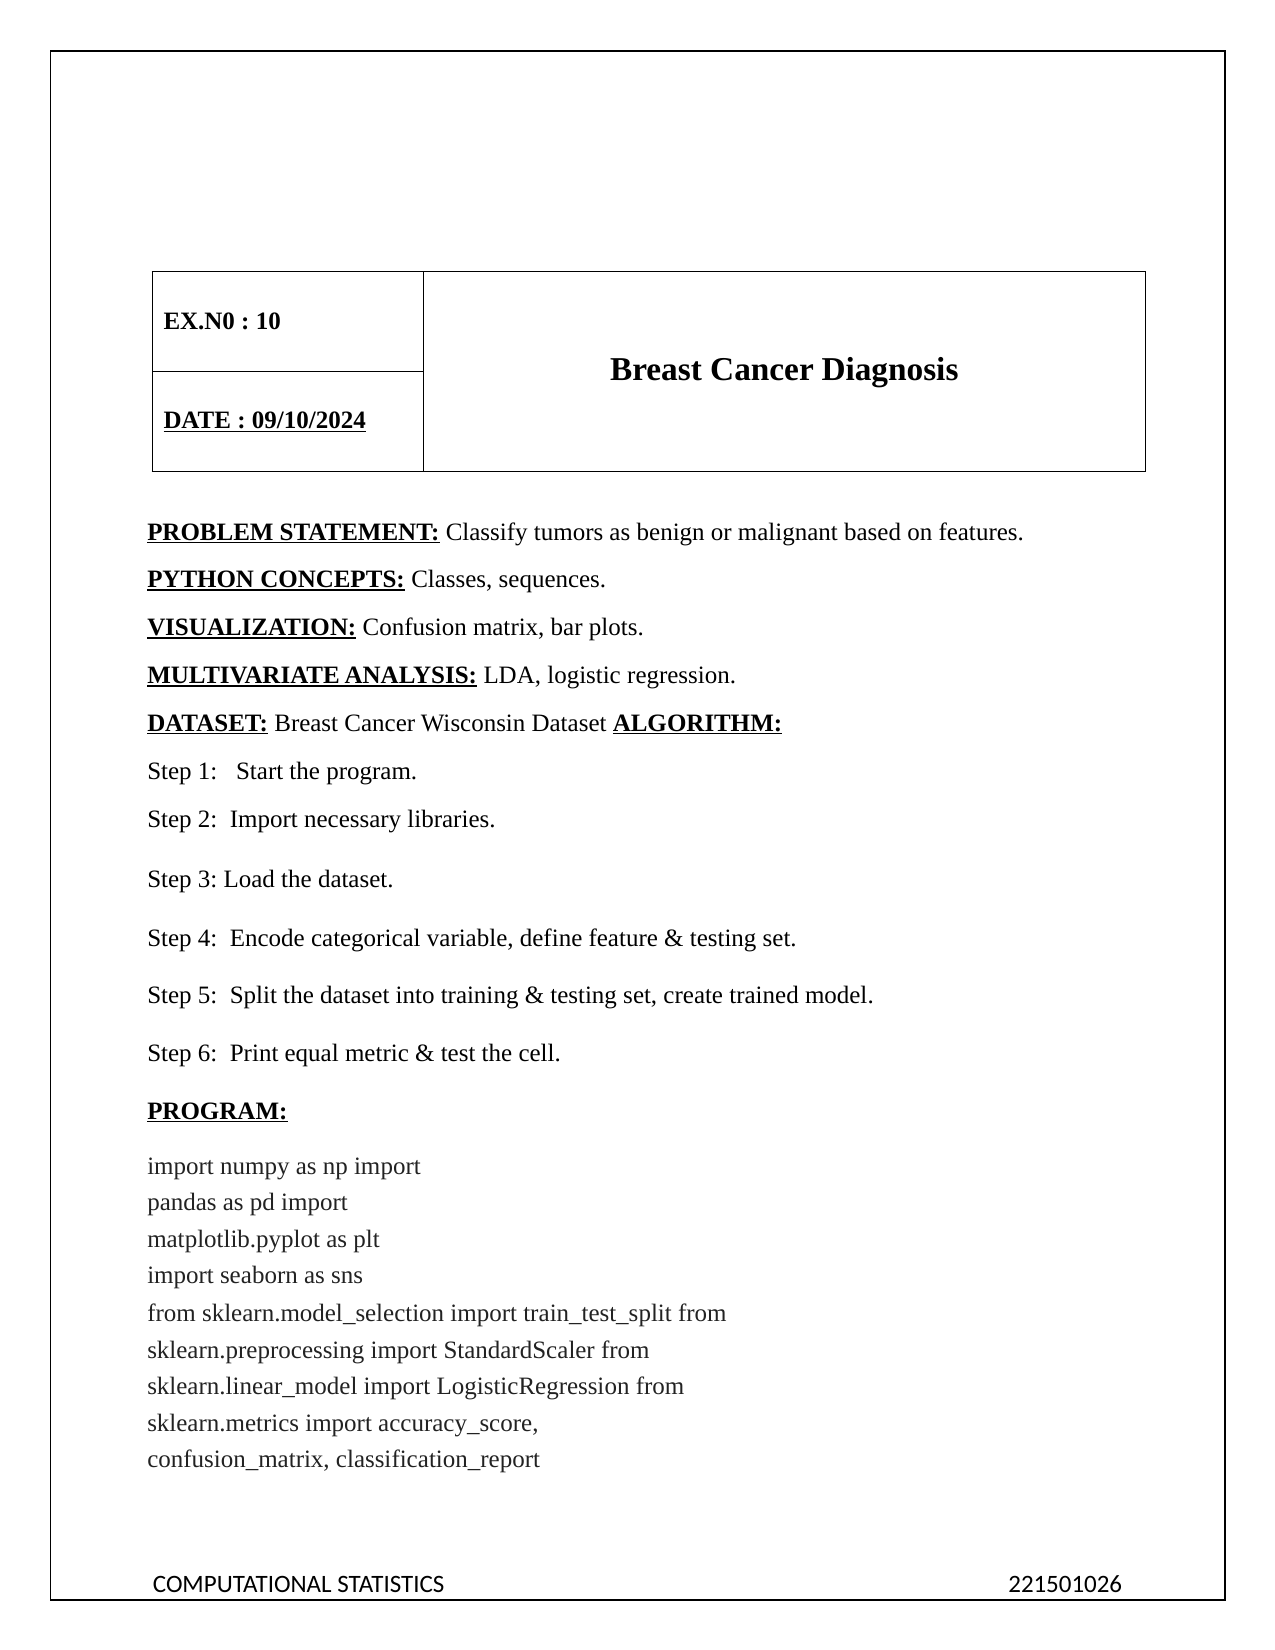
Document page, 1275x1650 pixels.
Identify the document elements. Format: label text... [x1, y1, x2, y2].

text Step 2: Import necessary libraries. [147, 804, 1166, 833]
table_header Breast Cancer Diagnosis [424, 272, 1145, 471]
text Step 1: Start the program. [147, 756, 1166, 785]
text Step 5: Split the dataset into training & testing set, create trained model. [147, 980, 1166, 1009]
table_header EX.N0 : 10 [153, 272, 423, 371]
text DATASET: Breast Cancer Wisconsin Dataset ALGORITHM: [147, 708, 789, 737]
text MULTIVARIATE ANALYSIS: LDA, logistic regression. [147, 660, 1166, 689]
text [147, 1298, 727, 1473]
text VISUALIZATION: Confusion matrix, bar plots. [147, 612, 1166, 641]
table_cell DATE : 09/10/2024 [153, 372, 423, 471]
text import numpy as np import pandas as pd import matplotlib.pyplot as plt import seaborn as sns [147, 1151, 452, 1289]
text Step 4: Encode categorical variable, define feature & testing set. [147, 923, 1166, 952]
text PROGRAM: [147, 1096, 1166, 1125]
text PYTHON CONCEPTS: Classes, sequences. [147, 564, 1166, 593]
text PROBLEM STATEMENT: Classify tumors as benign or malignant based on features. [147, 517, 1166, 545]
text Step 3: Load the dataset. [147, 864, 1166, 893]
text Step 6: Print equal metric & test the cell. [147, 1038, 1166, 1067]
